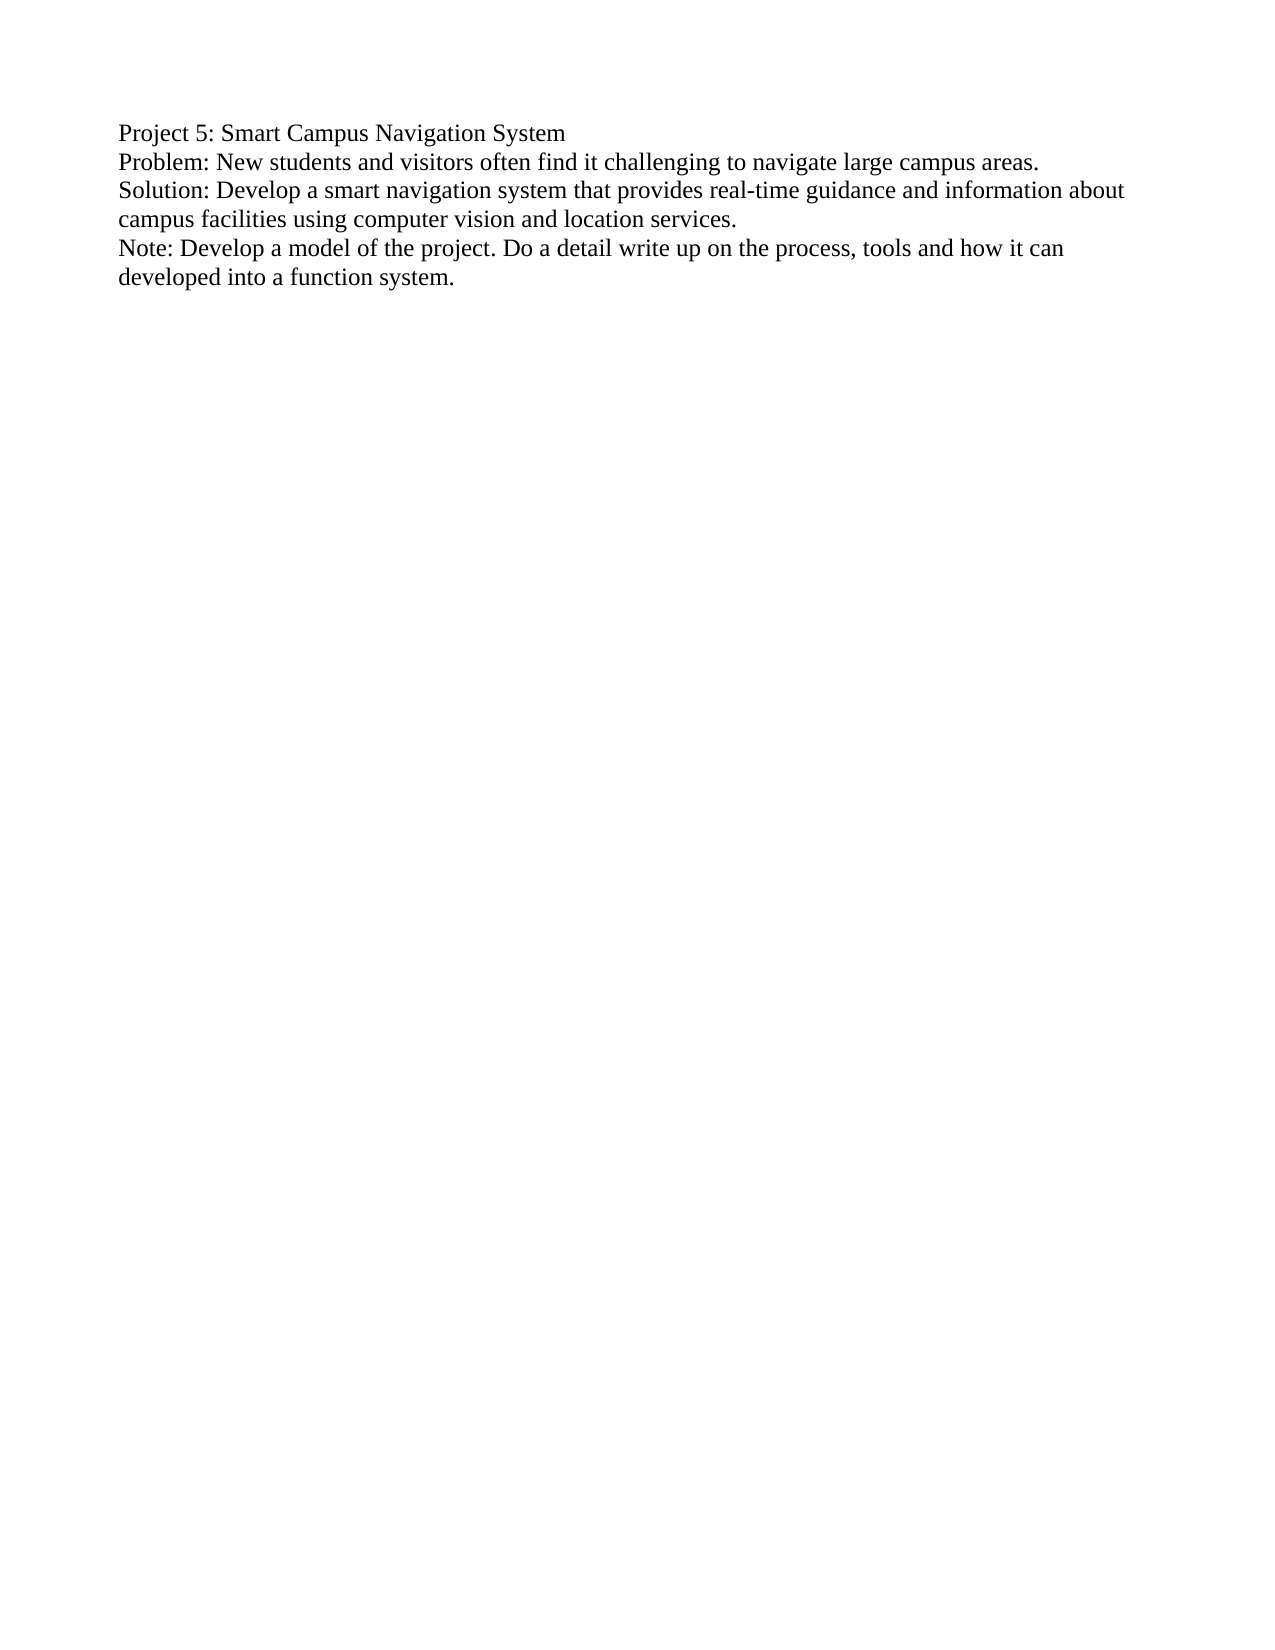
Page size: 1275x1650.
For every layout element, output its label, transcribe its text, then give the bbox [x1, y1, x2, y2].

text Solution: Develop a smart navigation system that provides real-time guidance and information about campus facilities using computer vision and location services. [118, 176, 1157, 233]
text Project 5: Smart Campus Navigation System [118, 118, 1157, 147]
text Problem: New students and visitors often find it challenging to navigate large campus areas. [118, 147, 1157, 176]
text Note: Develop a model of the project. Do a detail write up on the process, tools and how it can developed into a function system. [118, 233, 1157, 291]
